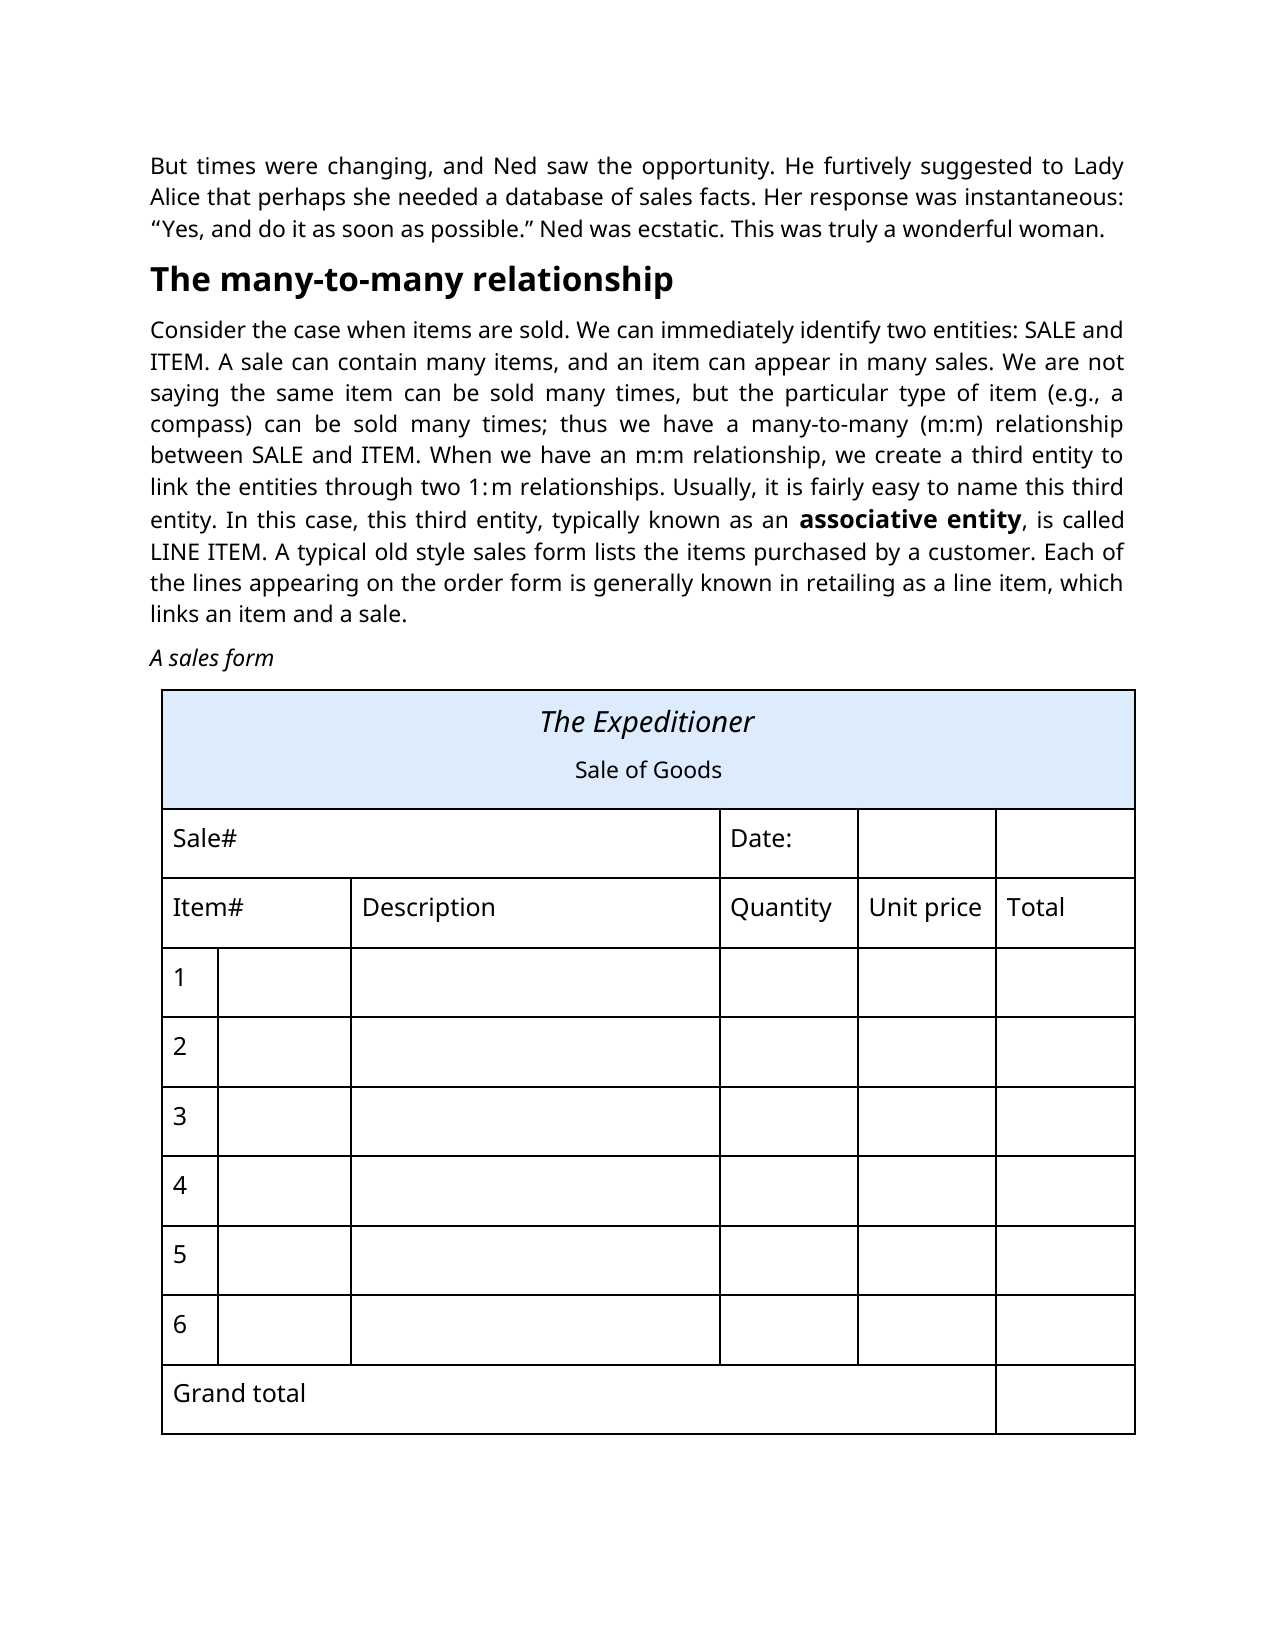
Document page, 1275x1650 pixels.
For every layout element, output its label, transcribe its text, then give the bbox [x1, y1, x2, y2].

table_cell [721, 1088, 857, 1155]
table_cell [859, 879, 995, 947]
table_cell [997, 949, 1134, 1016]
text But times were changing, and Ned saw the opportunity. He furtively suggested to Lady Alice that perhaps she needed a database of sales facts. Her response was instantaneous: “Yes, and do it as soon as possible.” Ned was ecstatic. This was truly a wonderful woman. [150, 150, 1125, 244]
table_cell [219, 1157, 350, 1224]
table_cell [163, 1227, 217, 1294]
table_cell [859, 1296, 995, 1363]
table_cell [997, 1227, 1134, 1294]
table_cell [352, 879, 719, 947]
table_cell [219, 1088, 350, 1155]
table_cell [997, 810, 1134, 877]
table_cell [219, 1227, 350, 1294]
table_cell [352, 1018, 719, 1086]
text A sales form [150, 642, 1125, 673]
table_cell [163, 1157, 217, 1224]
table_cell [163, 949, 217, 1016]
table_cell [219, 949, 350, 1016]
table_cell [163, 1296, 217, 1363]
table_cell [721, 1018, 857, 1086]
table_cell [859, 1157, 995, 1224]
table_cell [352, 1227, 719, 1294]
subtitle The many-to-many relationship [150, 256, 1125, 302]
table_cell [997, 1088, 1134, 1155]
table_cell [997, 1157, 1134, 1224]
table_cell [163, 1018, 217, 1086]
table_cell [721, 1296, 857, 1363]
text Consider the case when items are sold. We can immediately identify two entities: SALE and ITEM. A sale can contain many items, and an item can appear in many sales. We are not saying the same item can be sold many times, but the particular type of item (e.g., a compass) can be sold many times; thus we have a many-to-many (m:m) relationship between SALE and ITEM. When we have an m:m relationship, we create a third entity to link the entities through two 1:m relationships. Usually, it is fairly easy to name this third entity. In this case, this third entity, typically known as an associative entity, is called LINE ITEM. A typical old style sales form lists the items purchased by a customer. Each of the lines appearing on the order form is generally known in retailing as a line item, which links an item and a sale. [150, 314, 1125, 629]
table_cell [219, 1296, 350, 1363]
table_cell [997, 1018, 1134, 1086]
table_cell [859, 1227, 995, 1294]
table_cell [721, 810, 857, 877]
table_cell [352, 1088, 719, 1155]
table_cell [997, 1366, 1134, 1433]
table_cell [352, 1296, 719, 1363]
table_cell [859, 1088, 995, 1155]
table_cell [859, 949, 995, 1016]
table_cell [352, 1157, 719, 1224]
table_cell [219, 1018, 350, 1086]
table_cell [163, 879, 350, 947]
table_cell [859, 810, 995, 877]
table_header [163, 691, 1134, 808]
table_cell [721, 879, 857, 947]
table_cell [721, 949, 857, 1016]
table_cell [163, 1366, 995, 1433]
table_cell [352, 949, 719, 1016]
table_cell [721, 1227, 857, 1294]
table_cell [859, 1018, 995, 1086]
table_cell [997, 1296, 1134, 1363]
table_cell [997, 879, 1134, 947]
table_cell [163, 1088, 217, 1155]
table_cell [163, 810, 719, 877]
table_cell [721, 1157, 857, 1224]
